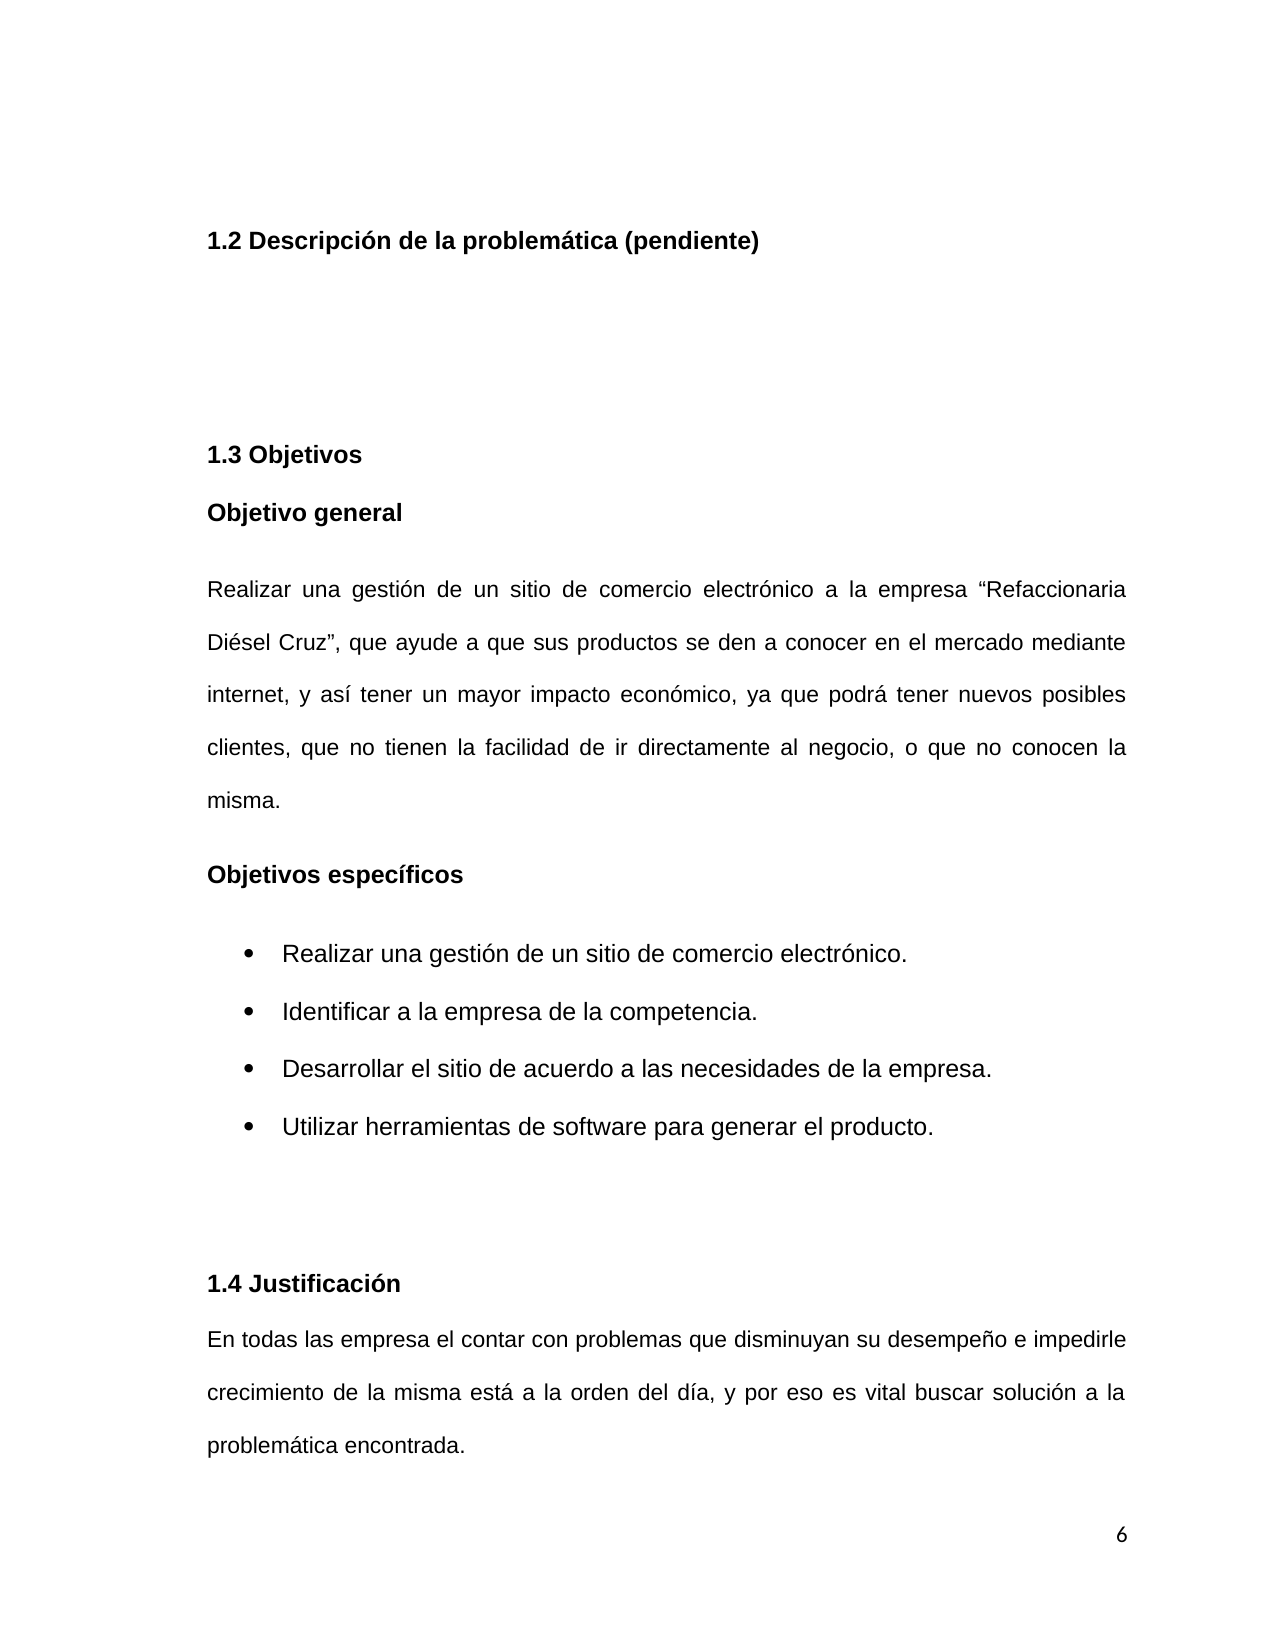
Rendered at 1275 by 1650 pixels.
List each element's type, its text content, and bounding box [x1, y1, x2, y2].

list Realizar una gestión de un sitio de comercio electrónico. [244, 939, 1127, 968]
subtitle 1.4 Justificación [207, 1269, 1127, 1297]
text Objetivos específicos [207, 860, 1127, 889]
text Realizar una gestión de un sitio de comercio electrónico a la empresa “Refaccionaria Diésel Cruz”, que ayude a que sus productos se den a conocer en el mercado mediante internet, y así tener un mayor impacto económico, ya que podrá tener nuevos posibles clientes, que no tienen la facilidad de ir directamente al negocio, o que no conocen la misma. [207, 576, 1127, 813]
list Utilizar herramientas de software para generar el producto. [244, 1112, 1127, 1141]
subtitle 1.3 Objetivos [207, 440, 1127, 469]
text En todas las empresa el contar con problemas que disminuyan su desempeño e impedirle crecimiento de la misma está a la orden del día, y por eso es vital buscar solución a la problemática encontrada. [207, 1326, 1127, 1458]
list Desarrollar el sitio de acuerdo a las necesidades de la empresa. [244, 1054, 1127, 1083]
subtitle 1.2 Descripción de la problemática (pendiente) [207, 226, 1127, 255]
list Identificar a la empresa de la competencia. [244, 996, 1127, 1025]
text Objetivo general [207, 498, 1127, 526]
